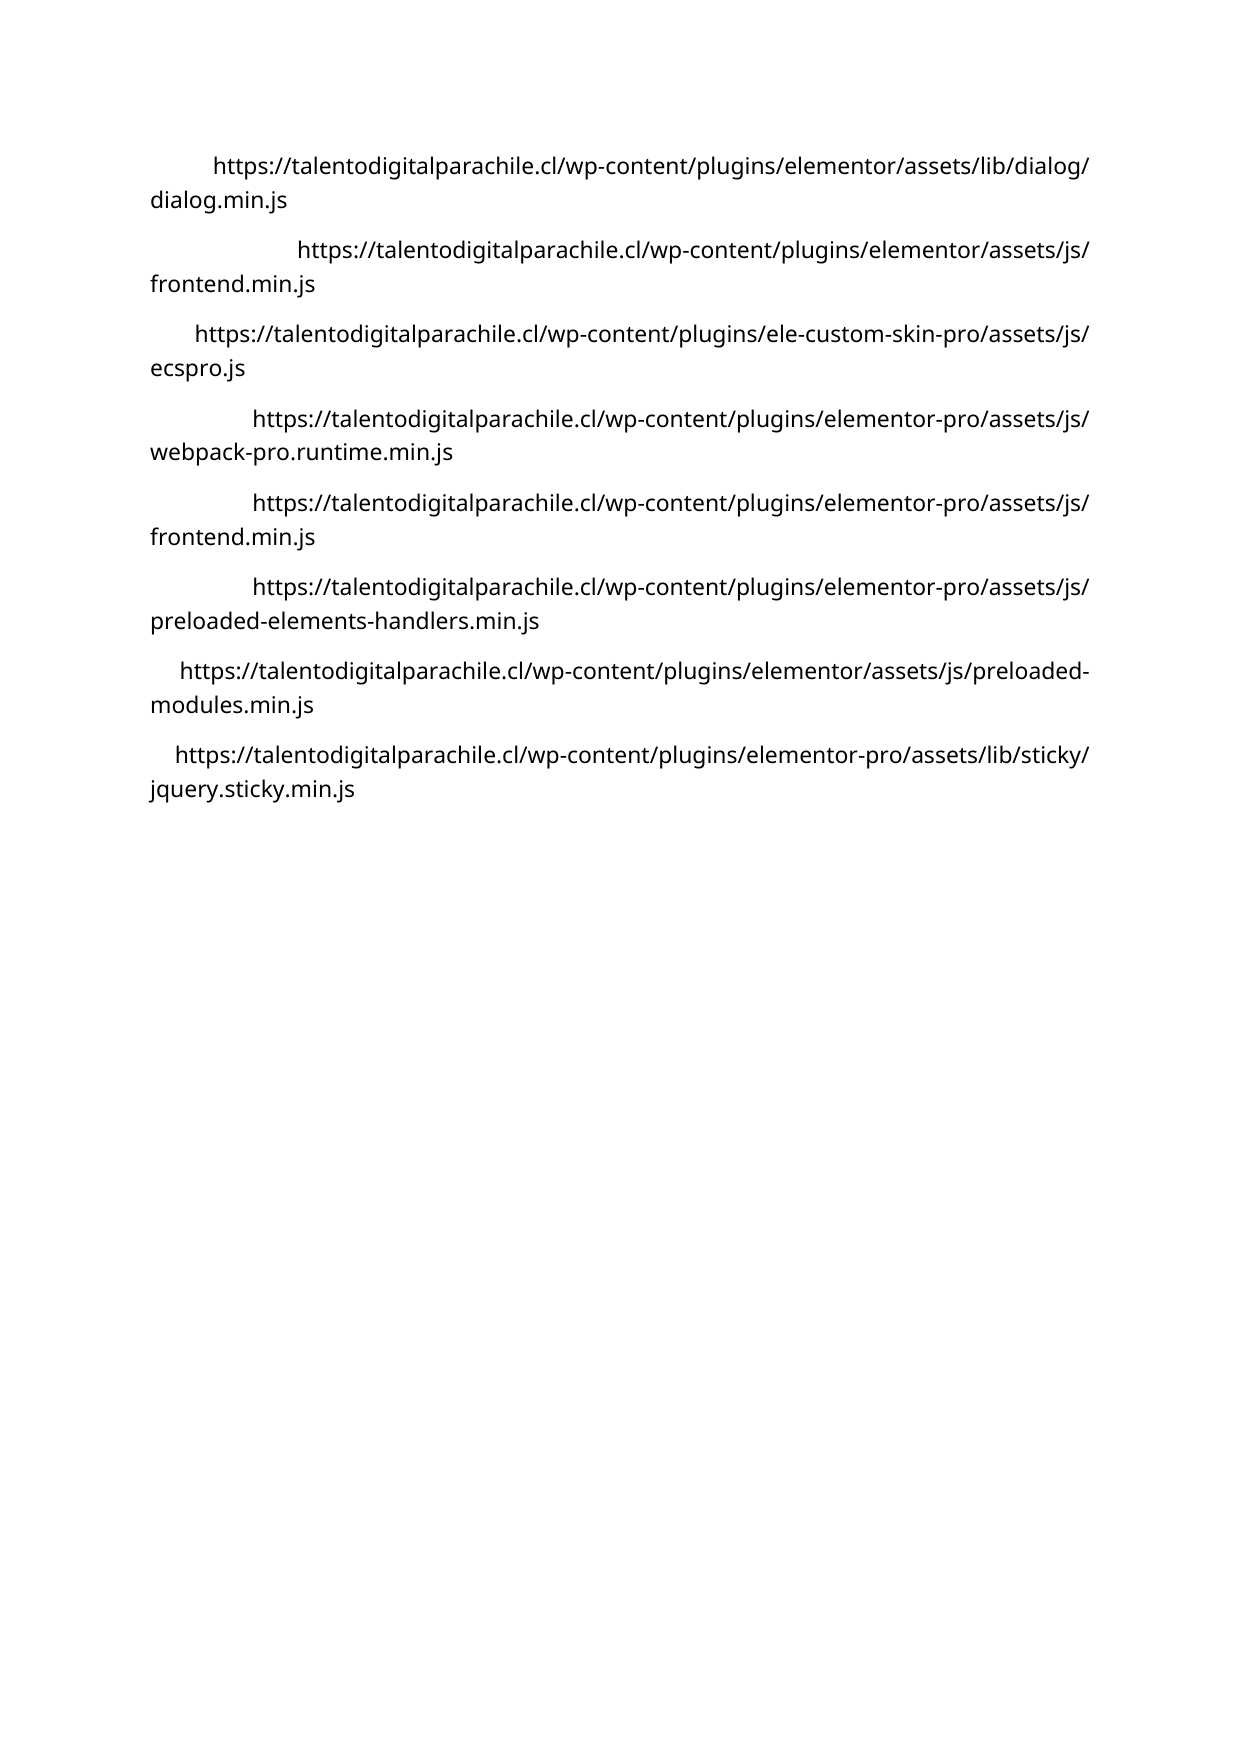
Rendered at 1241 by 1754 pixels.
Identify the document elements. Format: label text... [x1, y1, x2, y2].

text https://talentodigitalparachile.cl/wp-content/plugins/elementor/assets/lib/dialog/dialog.min.js [150, 150, 1090, 215]
text https://talentodigitalparachile.cl/wp-content/plugins/elementor/assets/js/preloaded-modules.min.js [150, 655, 1090, 720]
text https://talentodigitalparachile.cl/wp-content/plugins/ele-custom-skin-pro/assets/js/ecspro.js [150, 318, 1090, 383]
text https://talentodigitalparachile.cl/wp-content/plugins/elementor-pro/assets/js/preloaded-elements-handlers.min.js [150, 571, 1090, 636]
text https://talentodigitalparachile.cl/wp-content/plugins/elementor-pro/assets/lib/sticky/jquery.sticky.min.js [150, 739, 1090, 804]
text https://talentodigitalparachile.cl/wp-content/plugins/elementor/assets/js/frontend.min.js [150, 234, 1090, 299]
text https://talentodigitalparachile.cl/wp-content/plugins/elementor-pro/assets/js/frontend.min.js [150, 487, 1090, 552]
text https://talentodigitalparachile.cl/wp-content/plugins/elementor-pro/assets/js/webpack-pro.runtime.min.js [150, 402, 1090, 467]
